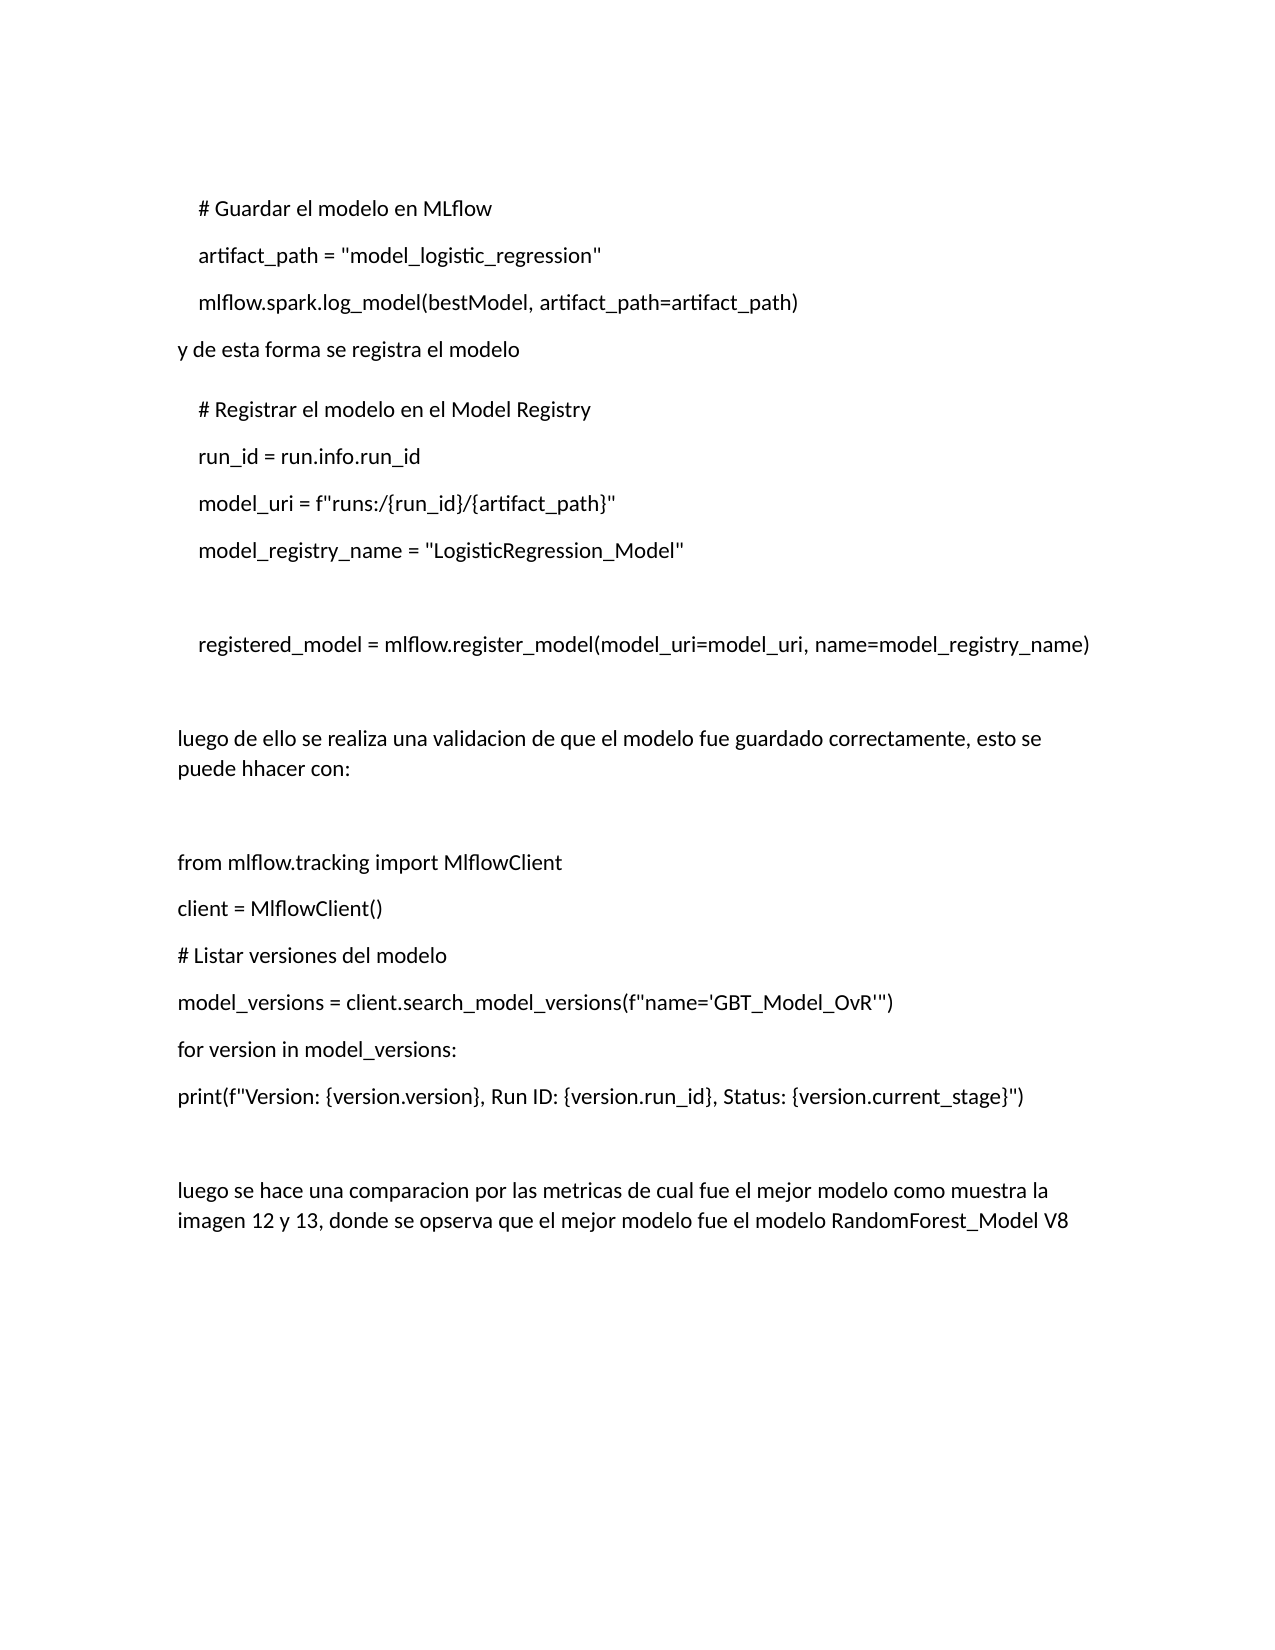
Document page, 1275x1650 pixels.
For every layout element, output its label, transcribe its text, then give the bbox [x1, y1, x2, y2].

text # Listar versiones del modelo [177, 941, 1098, 969]
text for version in model_versions: [177, 1035, 1098, 1063]
text print(f"Version: {version.version}, Run ID: {version.run_id}, Status: {version.current_stage}") [177, 1082, 1098, 1110]
text luego de ello se realiza una validacion de que el modelo fue guardado correctamente, esto se puede hhacer con: [177, 724, 1098, 782]
text model_registry_name = "LogisticRegression_Model" [177, 536, 1098, 564]
text run_id = run.info.run_id [177, 442, 1098, 470]
text artifact_path = "model_logistic_regression" [177, 241, 1098, 269]
text from mlflow.tracking import MlflowClient [177, 848, 1098, 876]
text # Guardar el modelo en MLflow [177, 194, 1098, 222]
text luego se hace una comparacion por las metricas de cual fue el mejor modelo como muestra la imagen 12 y 13, donde se opserva que el mejor modelo fue el modelo RandomForest_Model V8 [177, 1176, 1098, 1234]
text model_uri = f"runs:/{run_id}/{artifact_path}" [177, 489, 1098, 517]
text model_versions = client.search_model_versions(f"name='GBT_Model_OvR'") [177, 988, 1098, 1016]
text mlflow.spark.log_model(bestModel, artifact_path=artifact_path) [177, 288, 1098, 316]
text client = MlflowClient() [177, 894, 1098, 922]
text y de esta forma se registra el modelo # Registrar el modelo en el Model Registry [177, 335, 1098, 423]
text registered_model = mlflow.register_model(model_uri=model_uri, name=model_registry_name) [177, 630, 1098, 658]
